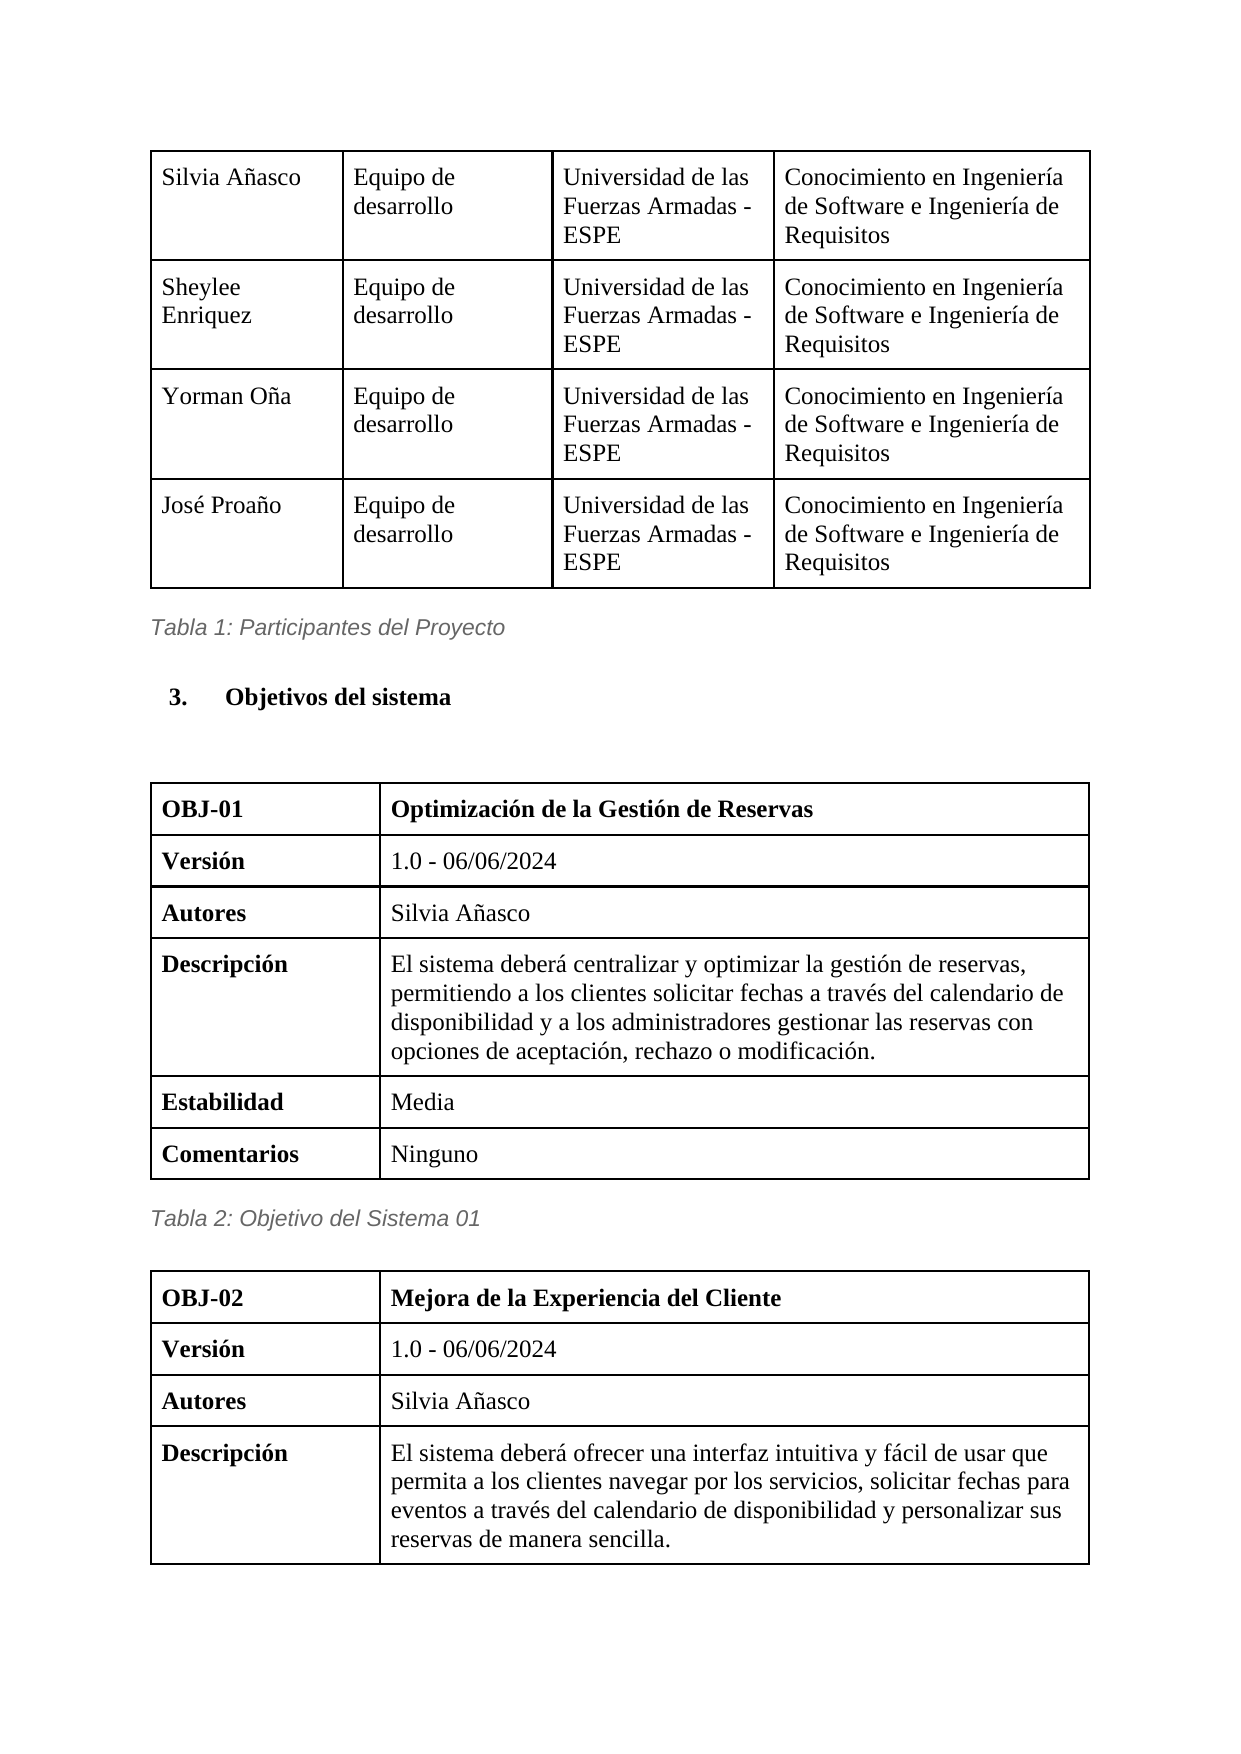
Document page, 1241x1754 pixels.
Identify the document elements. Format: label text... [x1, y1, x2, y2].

table_cell Conocimiento en Ingeniería de Software e Ingeniería de Requisitos [775, 480, 1089, 587]
table_cell Versión [152, 1324, 379, 1373]
subtitle Tabla 2: Objetivo del Sistema 01 [150, 1205, 1090, 1232]
table_cell Silvia Añasco [152, 152, 342, 259]
table_cell Silvia Añasco [381, 1376, 1088, 1425]
table_cell Universidad de las Fuerzas Armadas - ESPE [554, 370, 773, 477]
table_cell José Proaño [152, 480, 342, 587]
subtitle Objetivos del sistema [187, 682, 1090, 711]
table_cell Sheylee Enriquez [152, 261, 342, 368]
table_cell Estabilidad [152, 1077, 379, 1127]
table_cell Equipo de desarrollo [344, 370, 551, 477]
table_cell 1.0 - 06/06/2024 [381, 1324, 1088, 1373]
table_header OBJ-01 [152, 784, 379, 834]
table_cell Equipo de desarrollo [344, 152, 551, 259]
table_header OBJ-02 [152, 1272, 379, 1322]
table_cell 1.0 - 06/06/2024 [381, 836, 1088, 885]
table_cell Equipo de desarrollo [344, 480, 551, 587]
table_cell Universidad de las Fuerzas Armadas - ESPE [554, 480, 773, 587]
table_cell Silvia Añasco [381, 888, 1088, 937]
subtitle Tabla 1: Participantes del Proyecto [150, 614, 1090, 640]
table_cell Descripción [152, 1427, 379, 1563]
table_cell Media [381, 1077, 1088, 1127]
table_cell Autores [152, 1376, 379, 1425]
table_cell Conocimiento en Ingeniería de Software e Ingeniería de Requisitos [775, 370, 1089, 477]
table_cell Ninguno [381, 1129, 1088, 1178]
table_cell Descripción [152, 939, 379, 1075]
table_cell Conocimiento en Ingeniería de Software e Ingeniería de Requisitos [775, 261, 1089, 368]
table_header Optimización de la Gestión de Reservas [381, 784, 1088, 834]
table_cell Universidad de las Fuerzas Armadas - ESPE [554, 261, 773, 368]
table_cell Universidad de las Fuerzas Armadas - ESPE [554, 152, 773, 259]
table_cell El sistema deberá ofrecer una interfaz intuitiva y fácil de usar que permita a los clientes navegar por los servicios, solicitar fechas para eventos a través del calendario de disponibilidad y personalizar sus reservas de manera sencilla. [381, 1427, 1088, 1563]
table_header Mejora de la Experiencia del Cliente [381, 1272, 1088, 1322]
table_cell Equipo de desarrollo [344, 261, 551, 368]
table_cell El sistema deberá centralizar y optimizar la gestión de reservas, permitiendo a los clientes solicitar fechas a través del calendario de disponibilidad y a los administradores gestionar las reservas con opciones de aceptación, rechazo o modificación. [381, 939, 1088, 1075]
table_cell Conocimiento en Ingeniería de Software e Ingeniería de Requisitos [775, 152, 1089, 259]
table_cell Yorman Oña [152, 370, 342, 477]
table_cell Comentarios [152, 1129, 379, 1178]
table_cell Autores [152, 888, 379, 937]
table_cell Versión [152, 836, 379, 885]
